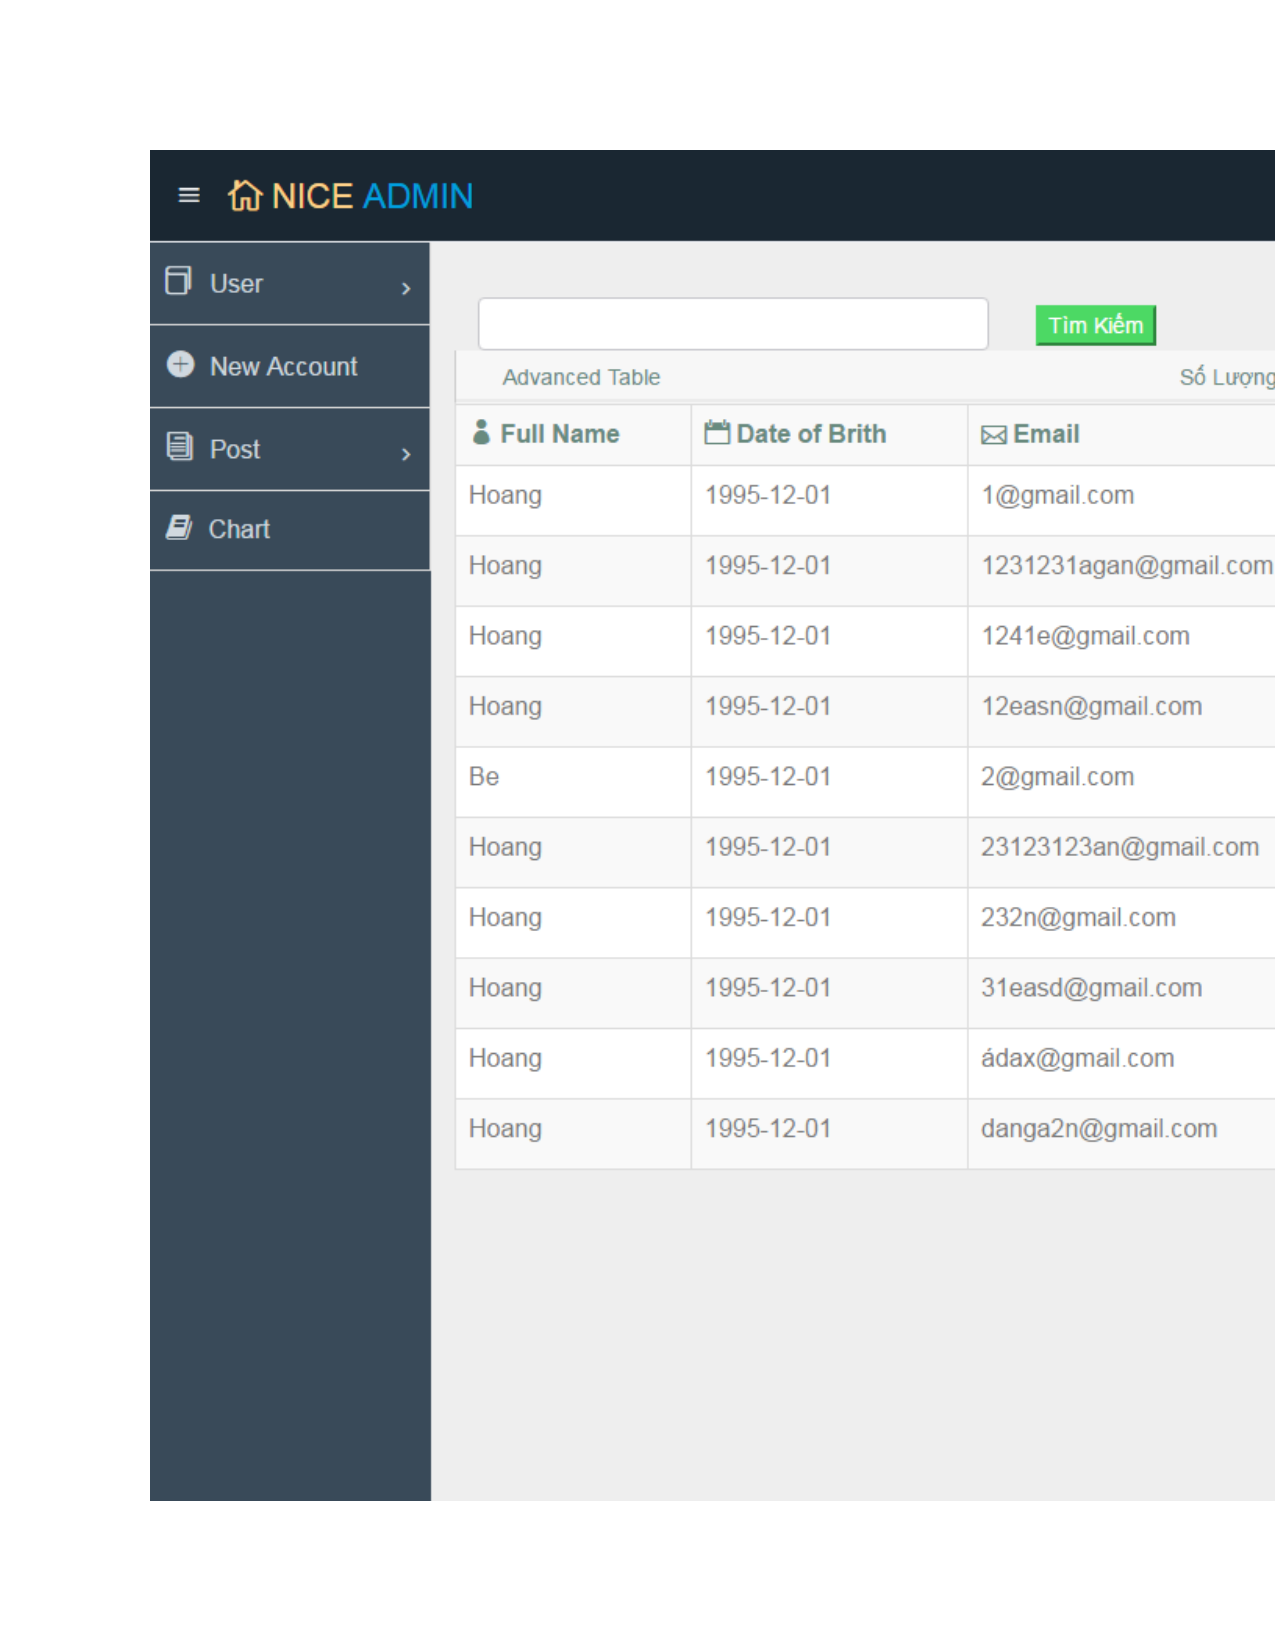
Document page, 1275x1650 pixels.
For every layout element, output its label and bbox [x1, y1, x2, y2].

picture [150, 150, 1275, 1501]
